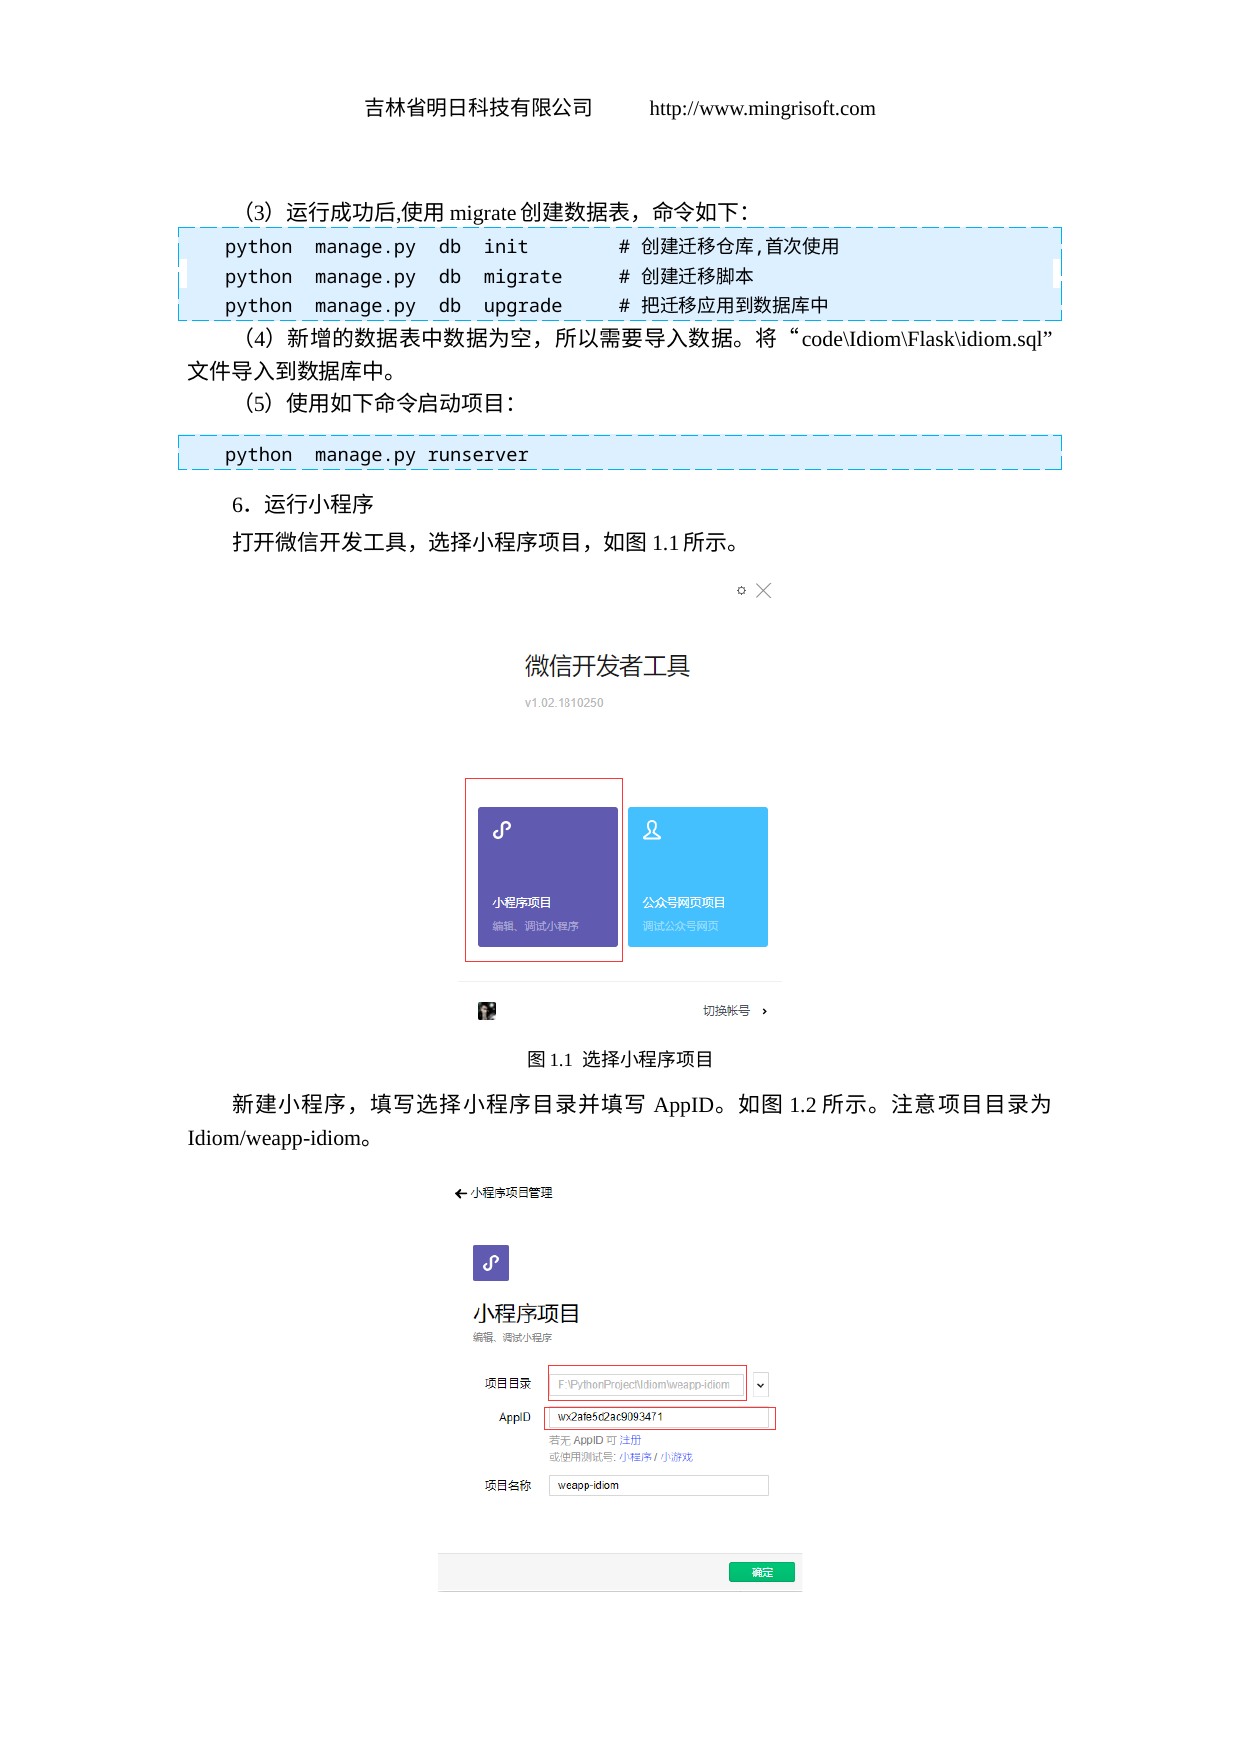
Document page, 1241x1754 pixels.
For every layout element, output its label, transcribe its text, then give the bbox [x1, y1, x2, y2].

text （3）运行成功后,使用migrate创建数据表，命令如下： [187, 194, 1053, 227]
text （5）使用如下命令启动项目： [187, 386, 1053, 418]
picture [458, 573, 782, 1036]
subtitle 6．运行小程序 [187, 486, 1053, 519]
text python manage.py db init # 创建迁移仓库,首次使用 [178, 227, 1062, 259]
text 图1.1 选择小程序项目 [187, 1042, 1053, 1074]
picture [437, 1168, 803, 1592]
text python manage.py db upgrade # 把迁移应用到数据库中 [178, 285, 1062, 321]
text 新建小程序，填写选择小程序目录并填写AppID。如图1.2所示。注意项目目录为Idiom/weapp-idiom。 [187, 1087, 1053, 1152]
text 打开微信开发工具，选择小程序项目，如图1.1所示。 [187, 525, 1053, 557]
text python manage.py db migrate # 创建迁移脚本 [187, 259, 1053, 285]
text （4）新增的数据表中数据为空，所以需要导入数据。将“code\Idiom\Flask\idiom.sql”文件导入到数据库中。 [187, 321, 1053, 386]
text python manage.py runserver [178, 434, 1062, 470]
